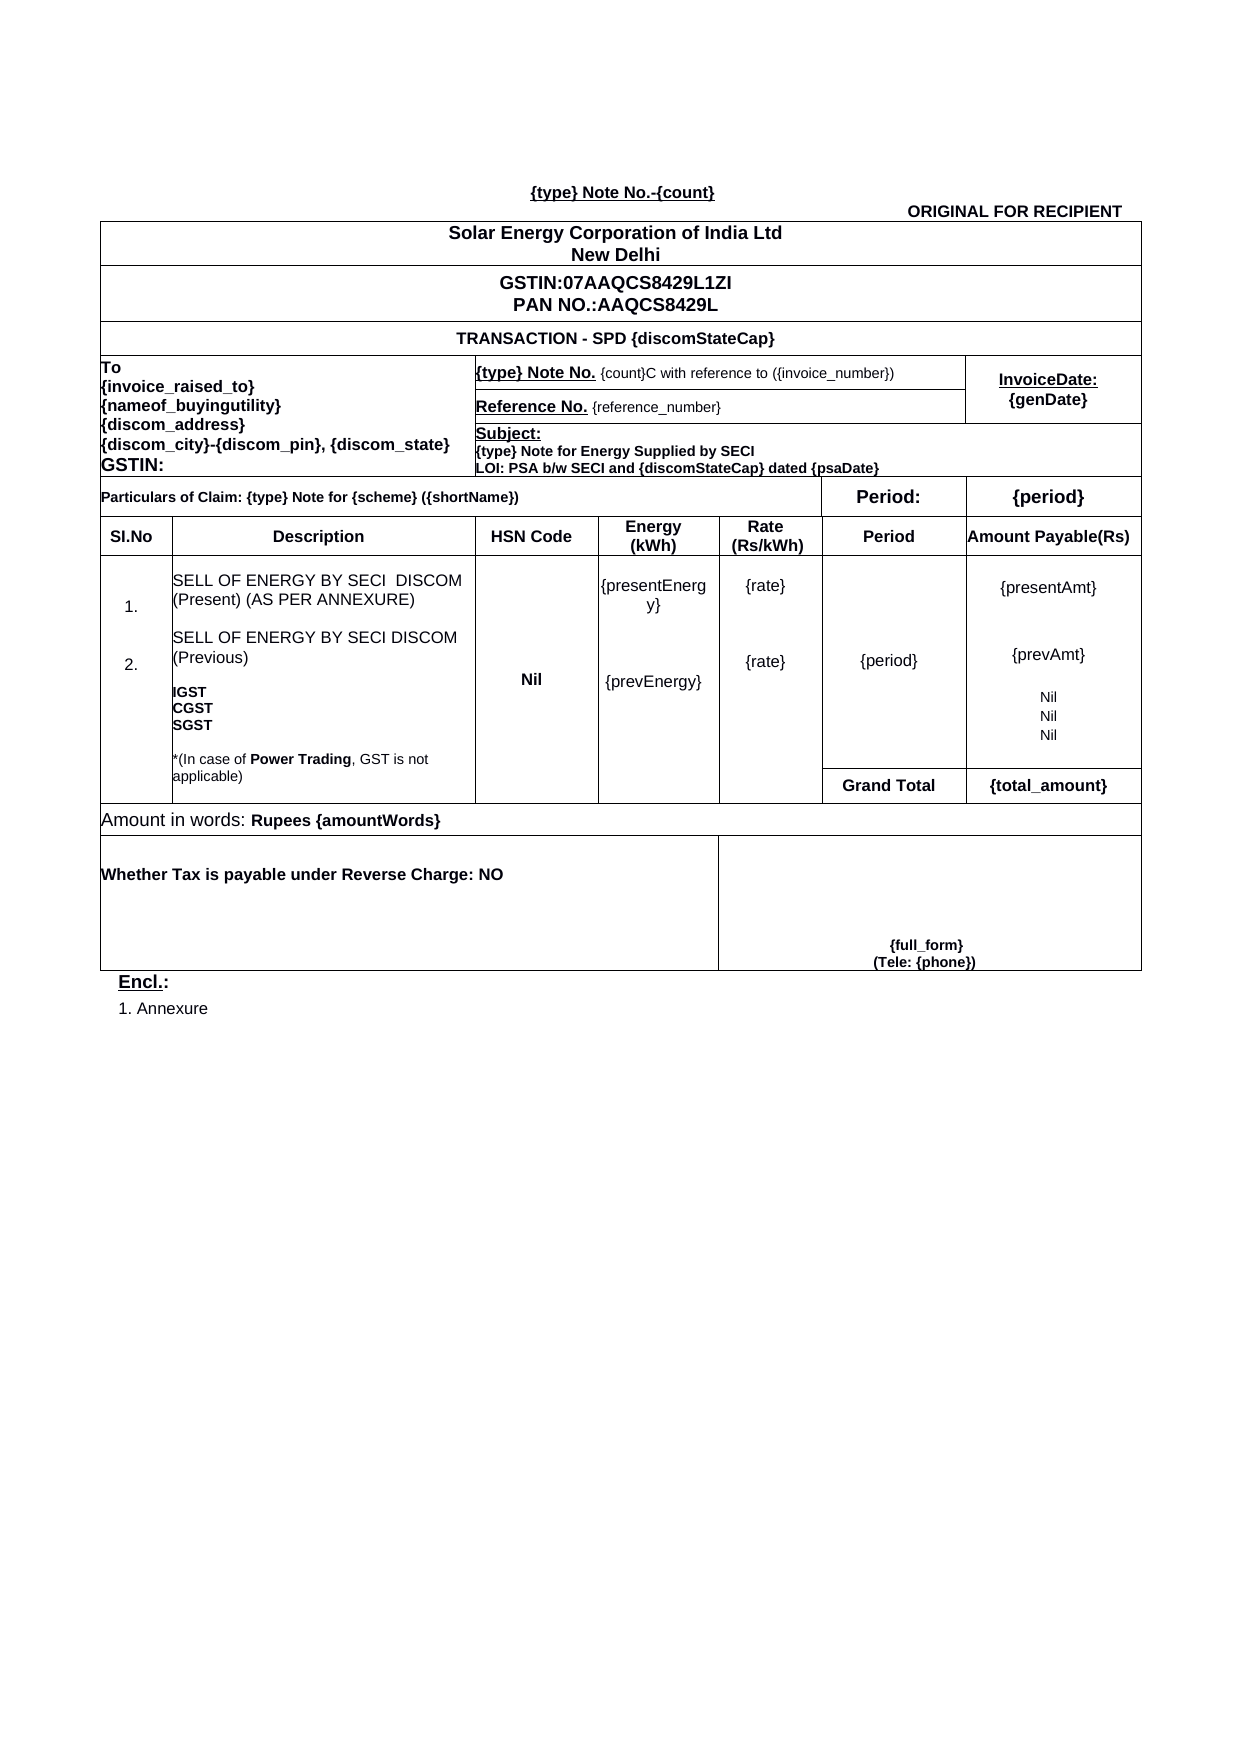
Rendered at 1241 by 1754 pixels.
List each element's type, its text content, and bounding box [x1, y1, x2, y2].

table_header Solar Energy Corporation of India Ltd New Delhi [101, 222, 1141, 265]
table_cell Particulars of Claim: {type} Note for {scheme} ({shortName}) [101, 477, 821, 516]
table_cell Grand Total [823, 769, 966, 803]
text Encl.: [118, 971, 1122, 993]
text ORIGINAL FOR RECIPIENT [118, 202, 1122, 221]
text 1. Annexure [118, 999, 1122, 1018]
table_cell Period [823, 517, 966, 555]
table_cell To {invoice_raised_to} {nameof_buyingutility} {discom_address} {discom_city}-{discom_pin}, {discom_state} GSTIN: [101, 356, 475, 476]
table_cell {period} [823, 556, 966, 768]
table_cell Amount in words: Rupees {amountWords} [101, 804, 1141, 835]
table_cell HSN Code [476, 517, 598, 555]
table_cell Rate (Rs/kWh) [720, 517, 822, 555]
table_cell Energy (kWh) [599, 517, 719, 555]
table_cell Description [173, 517, 475, 555]
table_cell GSTIN:07AAQCS8429L1ZI PAN NO.:AAQCS8429L [101, 266, 1141, 321]
table_cell {presentEnergy} {prevEnergy} [599, 556, 719, 803]
table_cell Amount Payable(Rs) [967, 517, 1141, 555]
table_cell {period} [967, 477, 1141, 516]
table_cell {total_amount} [967, 769, 1141, 803]
text {type} Note No.-{count} [118, 183, 1122, 202]
table_cell Whether Tax is payable under Reverse Charge: NO [101, 836, 718, 970]
table_cell SI.No [101, 517, 172, 555]
table_cell {rate} {rate} [720, 556, 822, 803]
table_cell InvoiceDate: {genDate} [966, 356, 1141, 422]
table_cell TRANSACTION - SPD {discomStateCap} [101, 322, 1141, 355]
table_cell Reference No. {reference_number} [476, 390, 965, 422]
table_cell {presentAmt} {prevAmt} Nil Nil Nil [967, 556, 1141, 768]
table_cell Subject: {type} Note for Energy Supplied by SECI LOI: PSA b/w SECI and {discomStateCap} dated {psaDate} [476, 424, 1141, 476]
table_cell {full_form} (Tele: {phone}) [719, 836, 1141, 970]
table_cell SELL OF ENERGY BY SECI DISCOM (Present) (AS PER ANNEXURE) SELL OF ENERGY BY SECI DISCOM (Previous) IGST CGST SGST *(In case of Power Trading, GST is not applicable) [173, 556, 475, 803]
table_cell Period: [822, 477, 966, 516]
table_cell {type} Note No. {count}C with reference to ({invoice_number}) [476, 356, 965, 389]
table_cell Nil [476, 556, 598, 803]
table_cell 1. 2. [101, 556, 172, 803]
